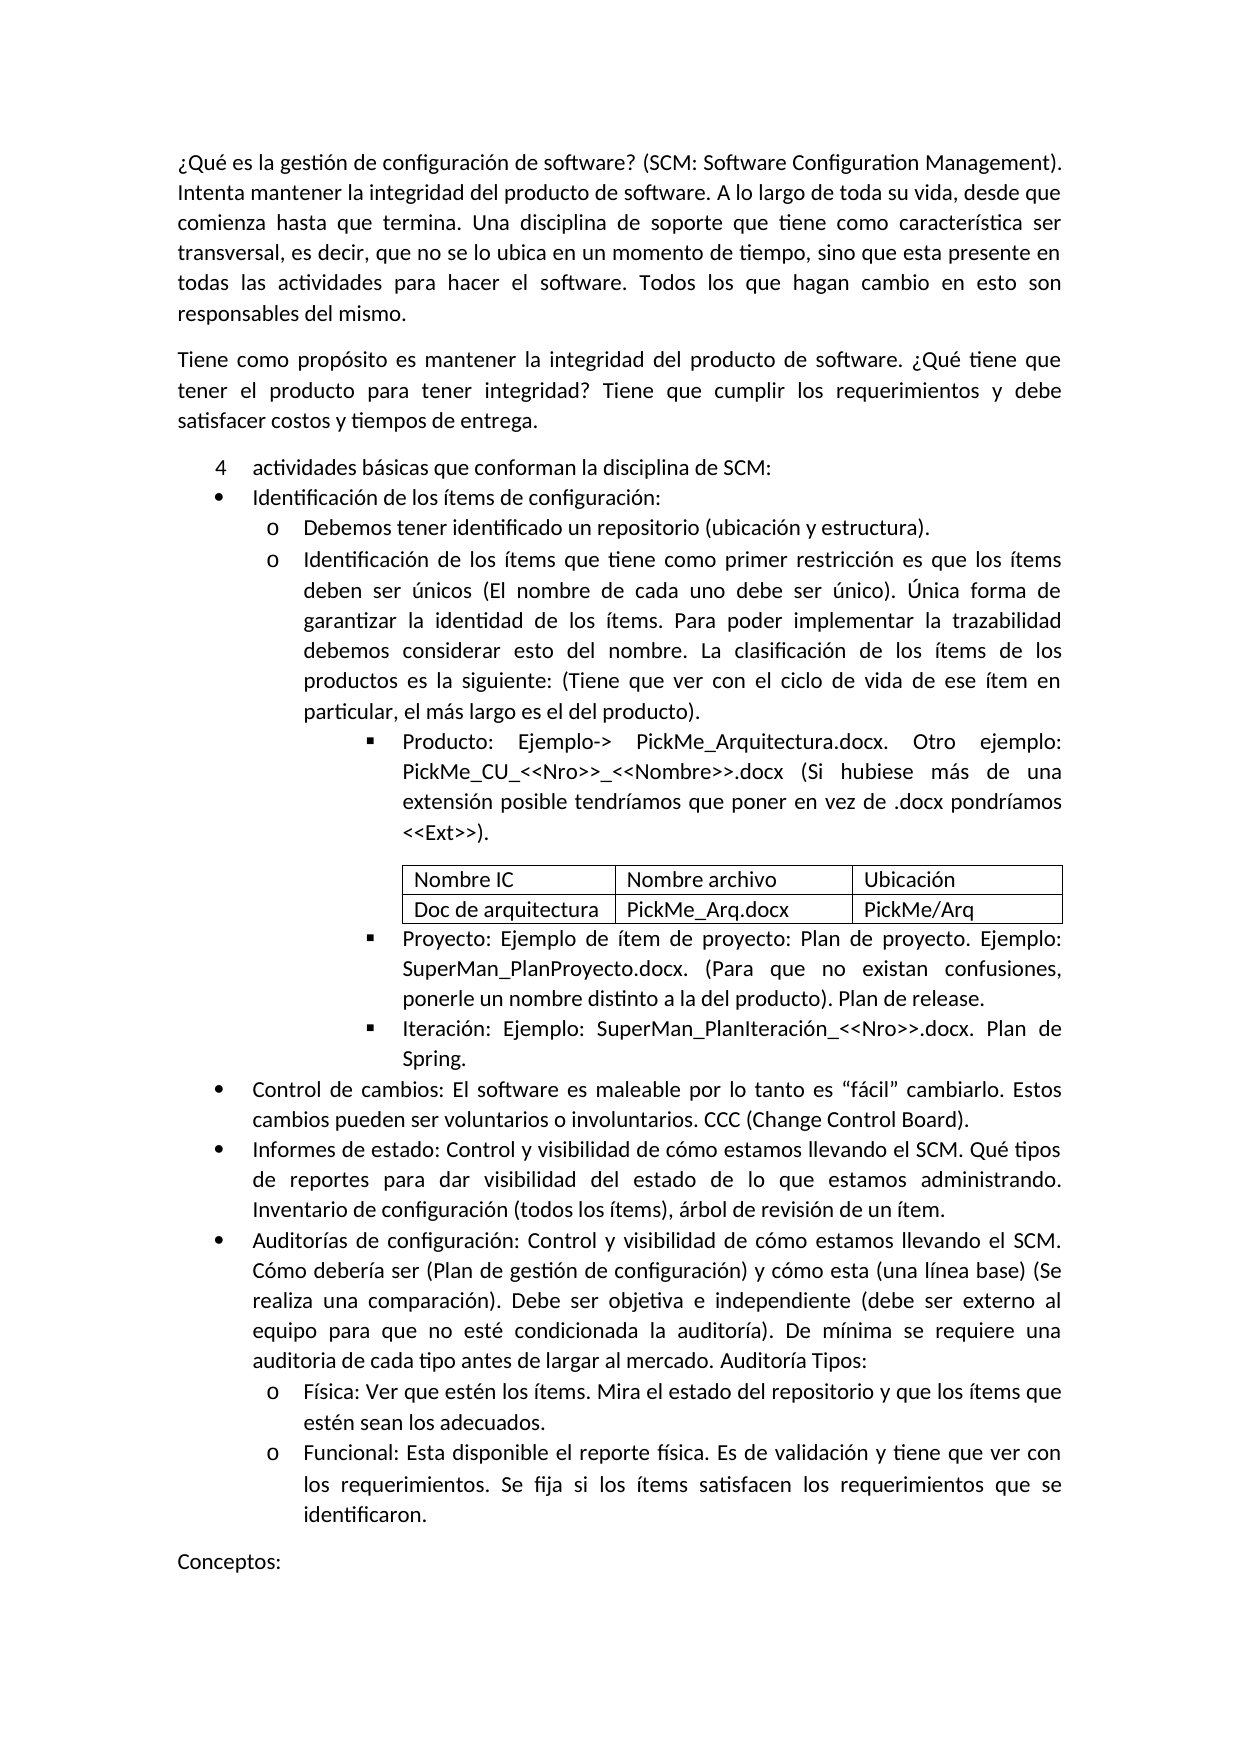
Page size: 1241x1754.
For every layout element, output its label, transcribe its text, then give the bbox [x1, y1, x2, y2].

table_cell PickMe/Arq [853, 895, 1062, 923]
table_header Nombre IC [403, 866, 615, 894]
list Producto: Ejemplo-> PickMe_Arquitectura.docx. Otro ejemplo: PickMe_CU_<<Nro>>_<<Nombre>>.docx (Si hubiese más de una extensión posible tendríamos que poner en vez de .docx pondríamos <<Ext>>). [365, 727, 1063, 846]
list actividades básicas que conforman la disciplina de SCM: [215, 453, 1063, 481]
list Funcional: Esta disponible el reporte física. Es de validación y tiene que ver con los requerimientos. Se fija si los ítems satisfacen los requerimientos que se identificaron. [266, 1438, 1063, 1528]
text ¿Qué es la gestión de configuración de software? (SCM: Software Configuration Management). Intenta mantener la integridad del producto de software. A lo largo de toda su vida, desde que comienza hasta que termina. Una disciplina de soporte que tiene como característica ser transversal, es decir, que no se lo ubica en un momento de tiempo, sino que esta presente en todas las actividades para hacer el software. Todos los que hagan cambio en esto son responsables del mismo. [177, 148, 1063, 327]
list Informes de estado: Control y visibilidad de cómo estamos llevando el SCM. Qué tipos de reportes para dar visibilidad del estado de lo que estamos administrando. Inventario de configuración (todos los ítems), árbol de revisión de un ítem. [215, 1135, 1063, 1224]
table_header Nombre archivo [616, 866, 852, 894]
list Control de cambios: El software es maleable por lo tanto es “fácil” cambiarlo. Estos cambios pueden ser voluntarios o involuntarios. CCC (Change Control Board). [215, 1075, 1063, 1133]
list Iteración: Ejemplo: SuperMan_PlanIteración_<<Nro>>.docx. Plan de Spring. [365, 1014, 1063, 1073]
list Proyecto: Ejemplo de ítem de proyecto: Plan de proyecto. Ejemplo: SuperMan_PlanProyecto.docx. (Para que no existan confusiones, ponerle un nombre distinto a la del producto). Plan de release. [365, 924, 1063, 1012]
list Identificación de los ítems de configuración: [215, 483, 1063, 511]
list Física: Ver que estén los ítems. Mira el estado del repositorio y que los ítems que estén sean los adecuados. [266, 1377, 1063, 1436]
text Tiene como propósito es mantener la integridad del producto de software. ¿Qué tiene que tener el producto para tener integridad? Tiene que cumplir los requerimientos y debe satisfacer costos y tiempos de entrega. [177, 346, 1063, 434]
list Debemos tener identificado un repositorio (ubicación y estructura). [266, 513, 1063, 542]
list Auditorías de configuración: Control y visibilidad de cómo estamos llevando el SCM. Cómo debería ser (Plan de gestión de configuración) y cómo esta (una línea base) (Se realiza una comparación). Debe ser objetiva e independiente (debe ser externo al equipo para que no esté condicionada la auditoría). De mínima se requiere una auditoria de cada tipo antes de largar al mercado. Auditoría Tipos: [215, 1226, 1063, 1375]
list Identificación de los ítems que tiene como primer restricción es que los ítems deben ser únicos (El nombre de cada uno debe ser único). Única forma de garantizar la identidad de los ítems. Para poder implementar la trazabilidad debemos considerar esto del nombre. La clasificación de los ítems de los productos es la siguiente: (Tiene que ver con el ciclo de vida de ese ítem en particular, el más largo es el del producto). [266, 545, 1063, 725]
table_cell PickMe_Arq.docx [616, 895, 852, 923]
table_cell Doc de arquitectura [403, 895, 615, 923]
table_header Ubicación [853, 866, 1062, 894]
text Conceptos: [177, 1547, 1063, 1575]
